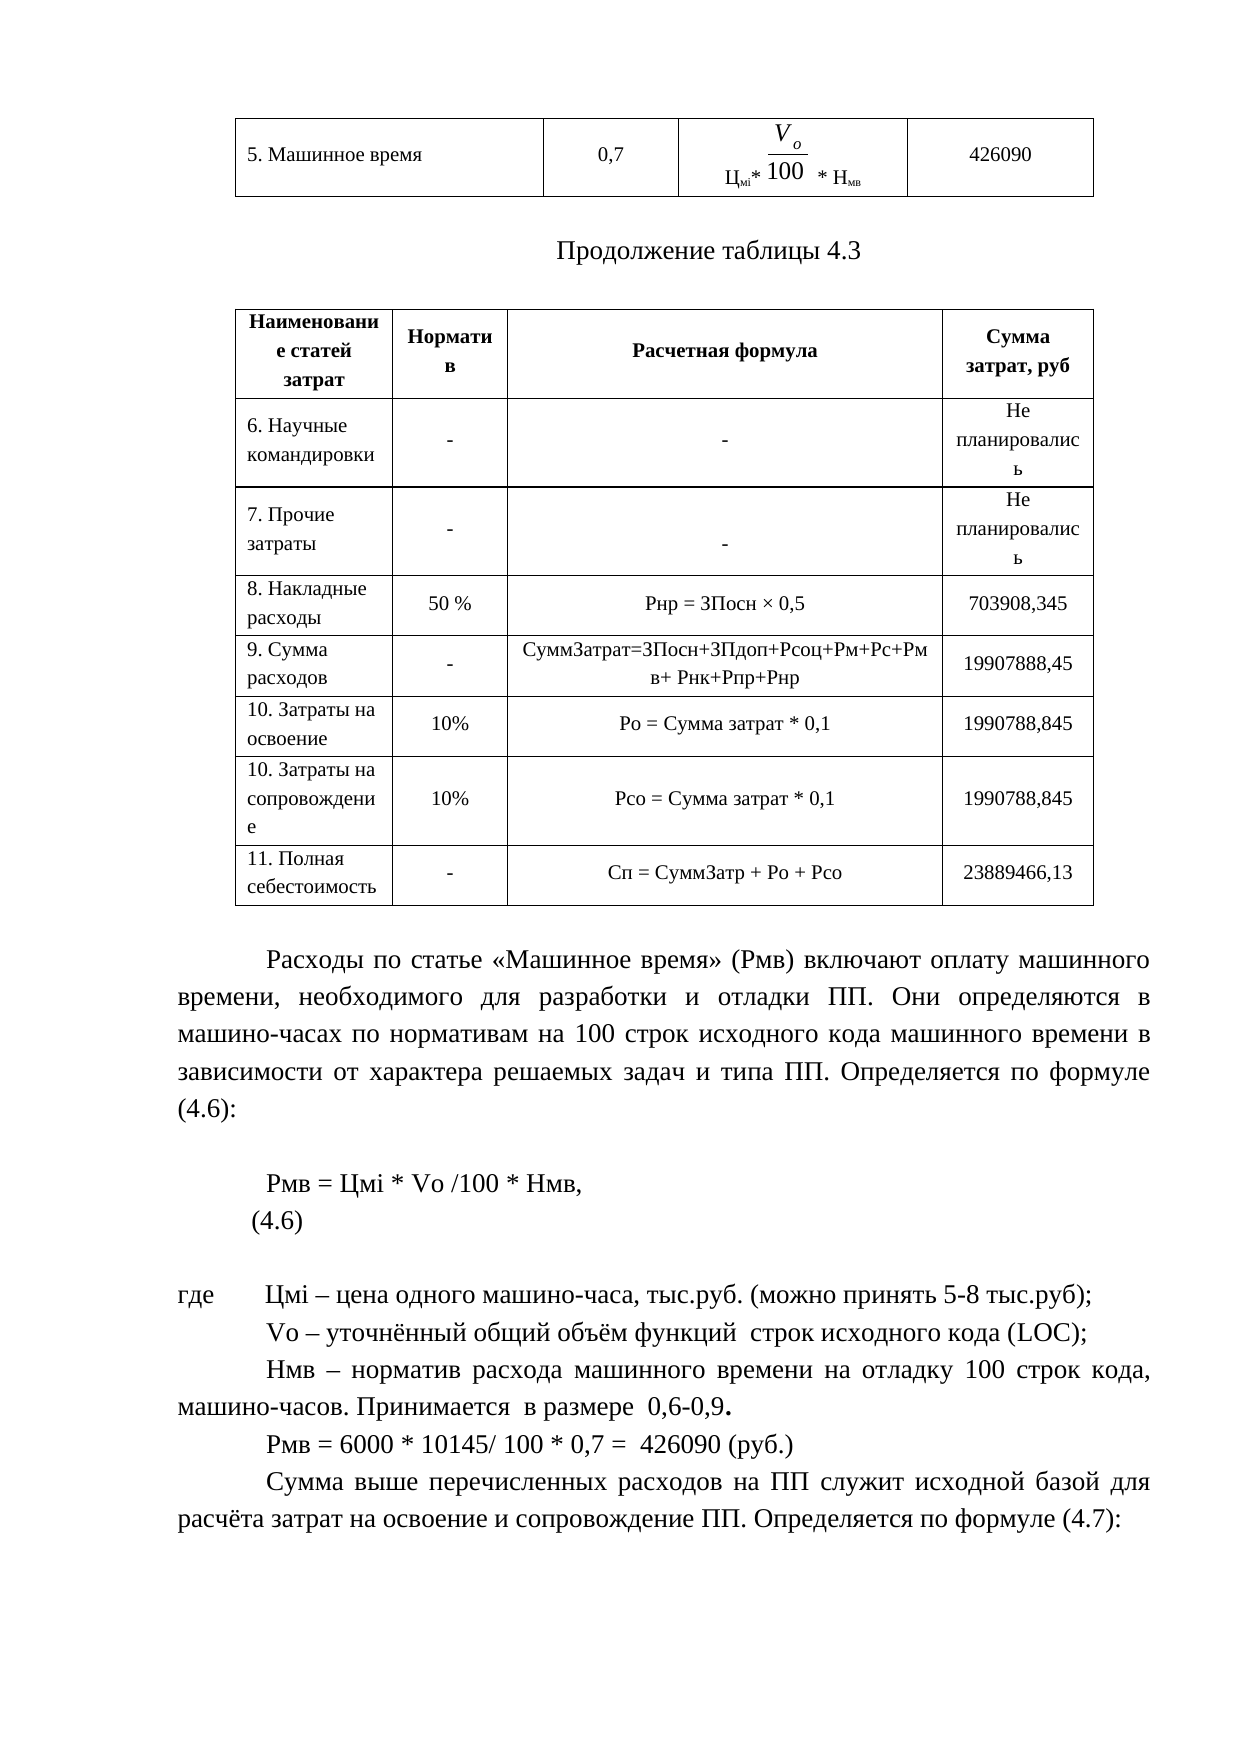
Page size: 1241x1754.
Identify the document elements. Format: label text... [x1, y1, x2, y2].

table_cell Не планировались [943, 488, 1093, 575]
table_cell Цмi* * Нмв [679, 119, 907, 196]
table_cell СуммЗатрат=ЗПосн+ЗПдоп+Рсоц+Рм+Рс+Рмв+ Рнк+Рпр+Рнр [508, 636, 942, 696]
table_header Расчетная формула [508, 310, 942, 397]
text Нмв – норматив расхода машинного времени на отладку 100 строк кода, машино-часов. Принимается в размере 0,6-0,9. [177, 1353, 1152, 1422]
text Рмв = Цмi * Vo /100 * Нмв, (4.6) [177, 1167, 1063, 1235]
table_cell Рнр = ЗПосн × 0,5 [508, 576, 942, 635]
text где Цмi – цена одного машино-часа, тыс.руб. (можно принять 5-8 тыс.руб); [177, 1279, 1152, 1310]
table_cell 8. Накладные расходы [236, 576, 392, 635]
table_cell 23889466,13 [943, 846, 1093, 905]
table_cell - [393, 488, 507, 575]
table_cell Рсо = Сумма затрат * 0,1 [508, 757, 942, 844]
table_header Наименование статей затрат [236, 310, 392, 397]
table_cell 0,7 [544, 119, 678, 196]
table_cell Ро = Сумма затрат * 0,1 [508, 697, 942, 756]
table_cell - [393, 399, 507, 486]
table_cell Сп = СуммЗатр + Ро + Рсо [508, 846, 942, 905]
table_cell 703908,345 [943, 576, 1093, 635]
table_cell - [393, 636, 507, 696]
table_cell 1990788,845 [943, 757, 1093, 844]
table_cell - [508, 488, 942, 575]
table_cell 6. Научные командировки [236, 399, 392, 486]
table_header Сумма затрат, руб [943, 310, 1093, 397]
table_cell 9. Сумма расходов [236, 636, 392, 696]
table_cell Не планировались [943, 399, 1093, 486]
table_cell 10% [393, 757, 507, 844]
table_cell 50 % [393, 576, 507, 635]
text Vо – уточнённый общий объём функций строк исходного кода (LOC); [177, 1316, 1152, 1347]
table_cell 5. Машинное время [236, 119, 543, 196]
text Расходы по статье «Машинное время» (Рмв) включают оплату машинного времени, необходимого для разработки и отладки ПП. Они определяются в машино-часах по нормативам на 100 строк исходного кода машинного времени в зависимости от характера решаемых задач и типа ПП. Определяется по формуле (4.6): [177, 943, 1152, 1123]
table_cell 11. Полная себестоимость [236, 846, 392, 905]
table_cell 426090 [908, 119, 1093, 196]
text Рмв = 6000 * 10145/ 100 * 0,7 = 426090 (руб.) [177, 1428, 1152, 1459]
table_cell 19907888,45 [943, 636, 1093, 696]
table_cell - [393, 846, 507, 905]
table_header Норматив [393, 310, 507, 397]
table_cell 1990788,845 [943, 697, 1093, 756]
text Продолжение таблицы 4.3 [177, 234, 1152, 265]
table_cell 10. Затраты на сопровождение [236, 757, 392, 844]
text Сумма выше перечисленных расходов на ПП служит исходной базой для расчёта затрат на освоение и сопровождение ПП. Определяется по формуле (4.7): [177, 1465, 1152, 1533]
table_cell 7. Прочие затраты [236, 488, 392, 575]
table_cell 10. Затраты на освоение [236, 697, 392, 756]
table_cell - [508, 399, 942, 486]
table_cell 10% [393, 697, 507, 756]
